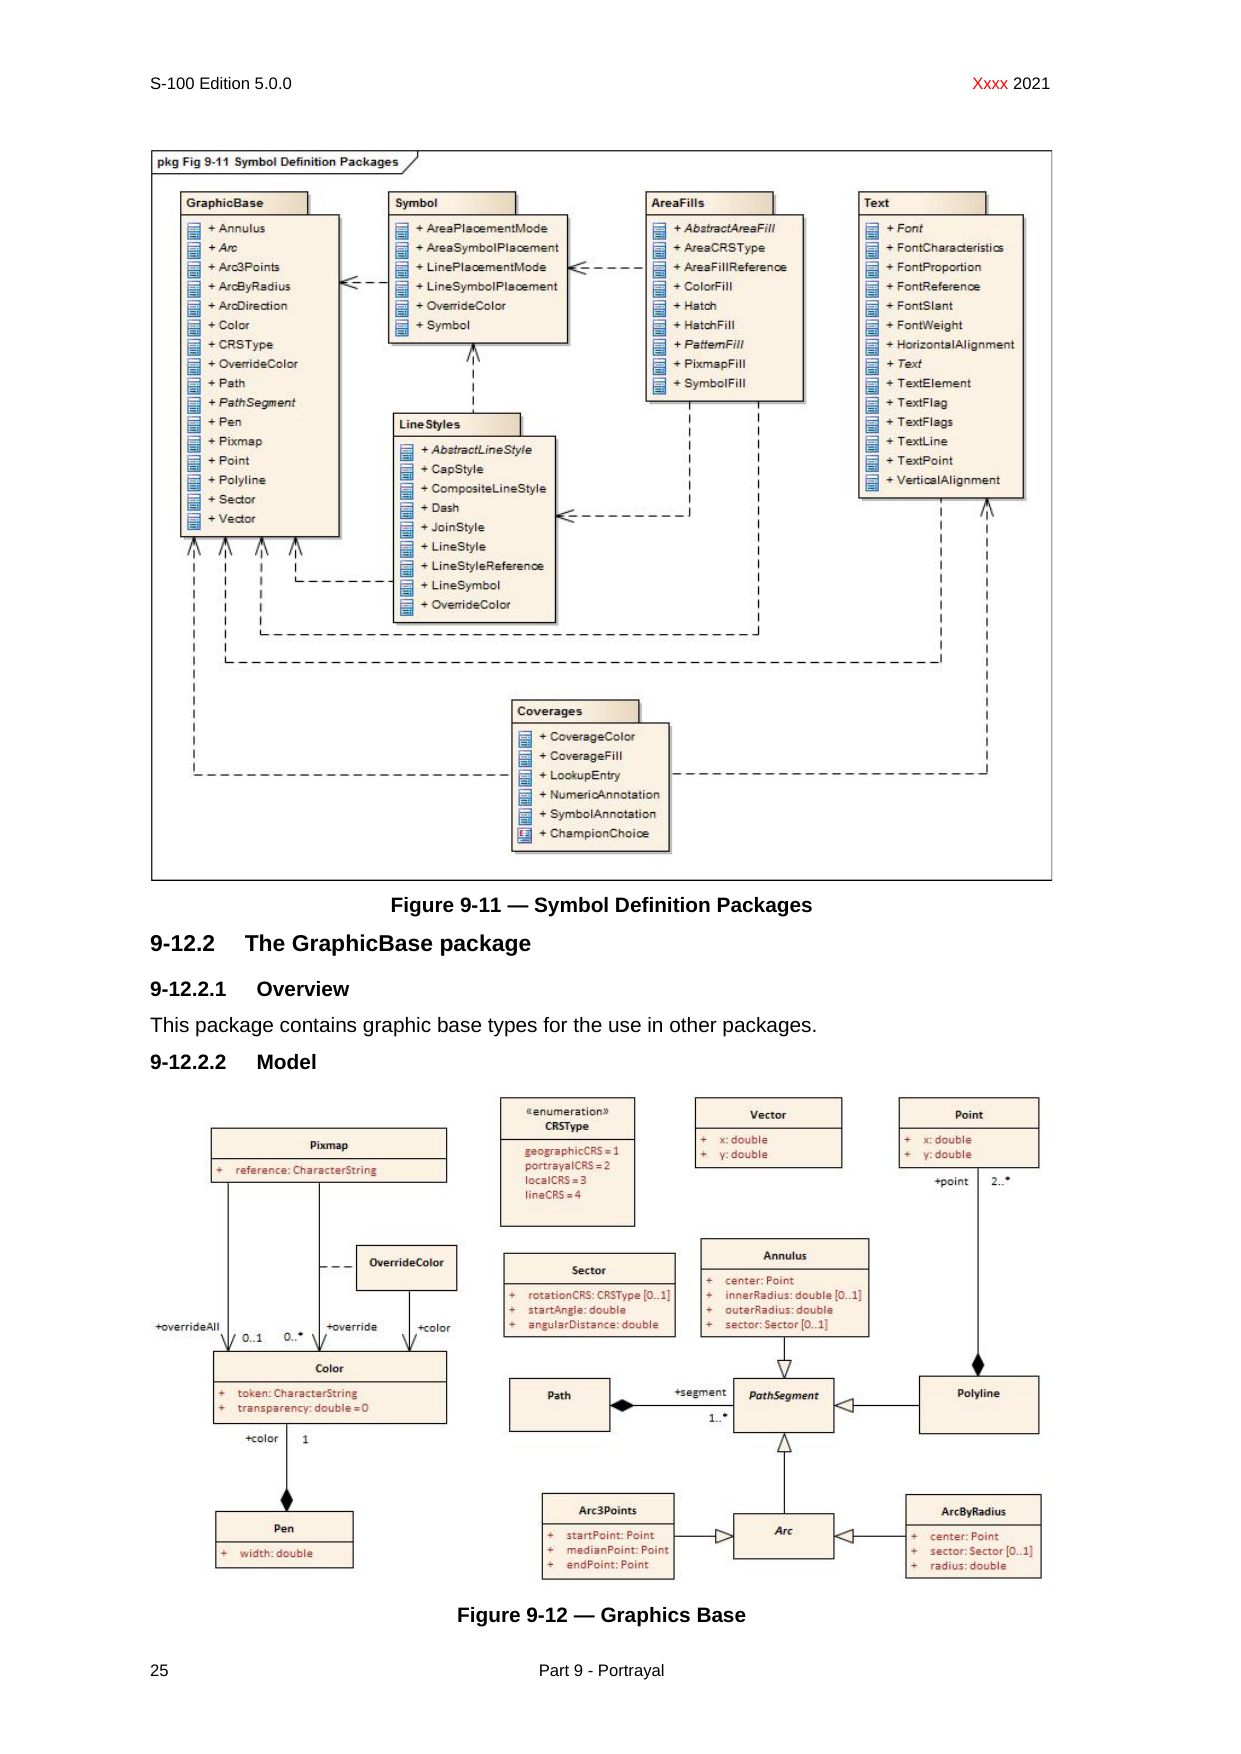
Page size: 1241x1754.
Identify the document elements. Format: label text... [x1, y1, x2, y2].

subtitle The GraphicBase package [150, 930, 1053, 956]
subtitle Model [150, 1050, 1053, 1074]
picture [150, 150, 1053, 881]
text This package contains graphic base types for the use in other packages. [150, 1013, 1053, 1037]
subtitle Overview [150, 977, 1053, 1001]
title Figure 9-12 — Graphics Base [150, 1603, 1053, 1627]
title Figure 9-11 — Symbol Definition Packages [150, 893, 1053, 917]
picture [150, 1086, 1053, 1591]
